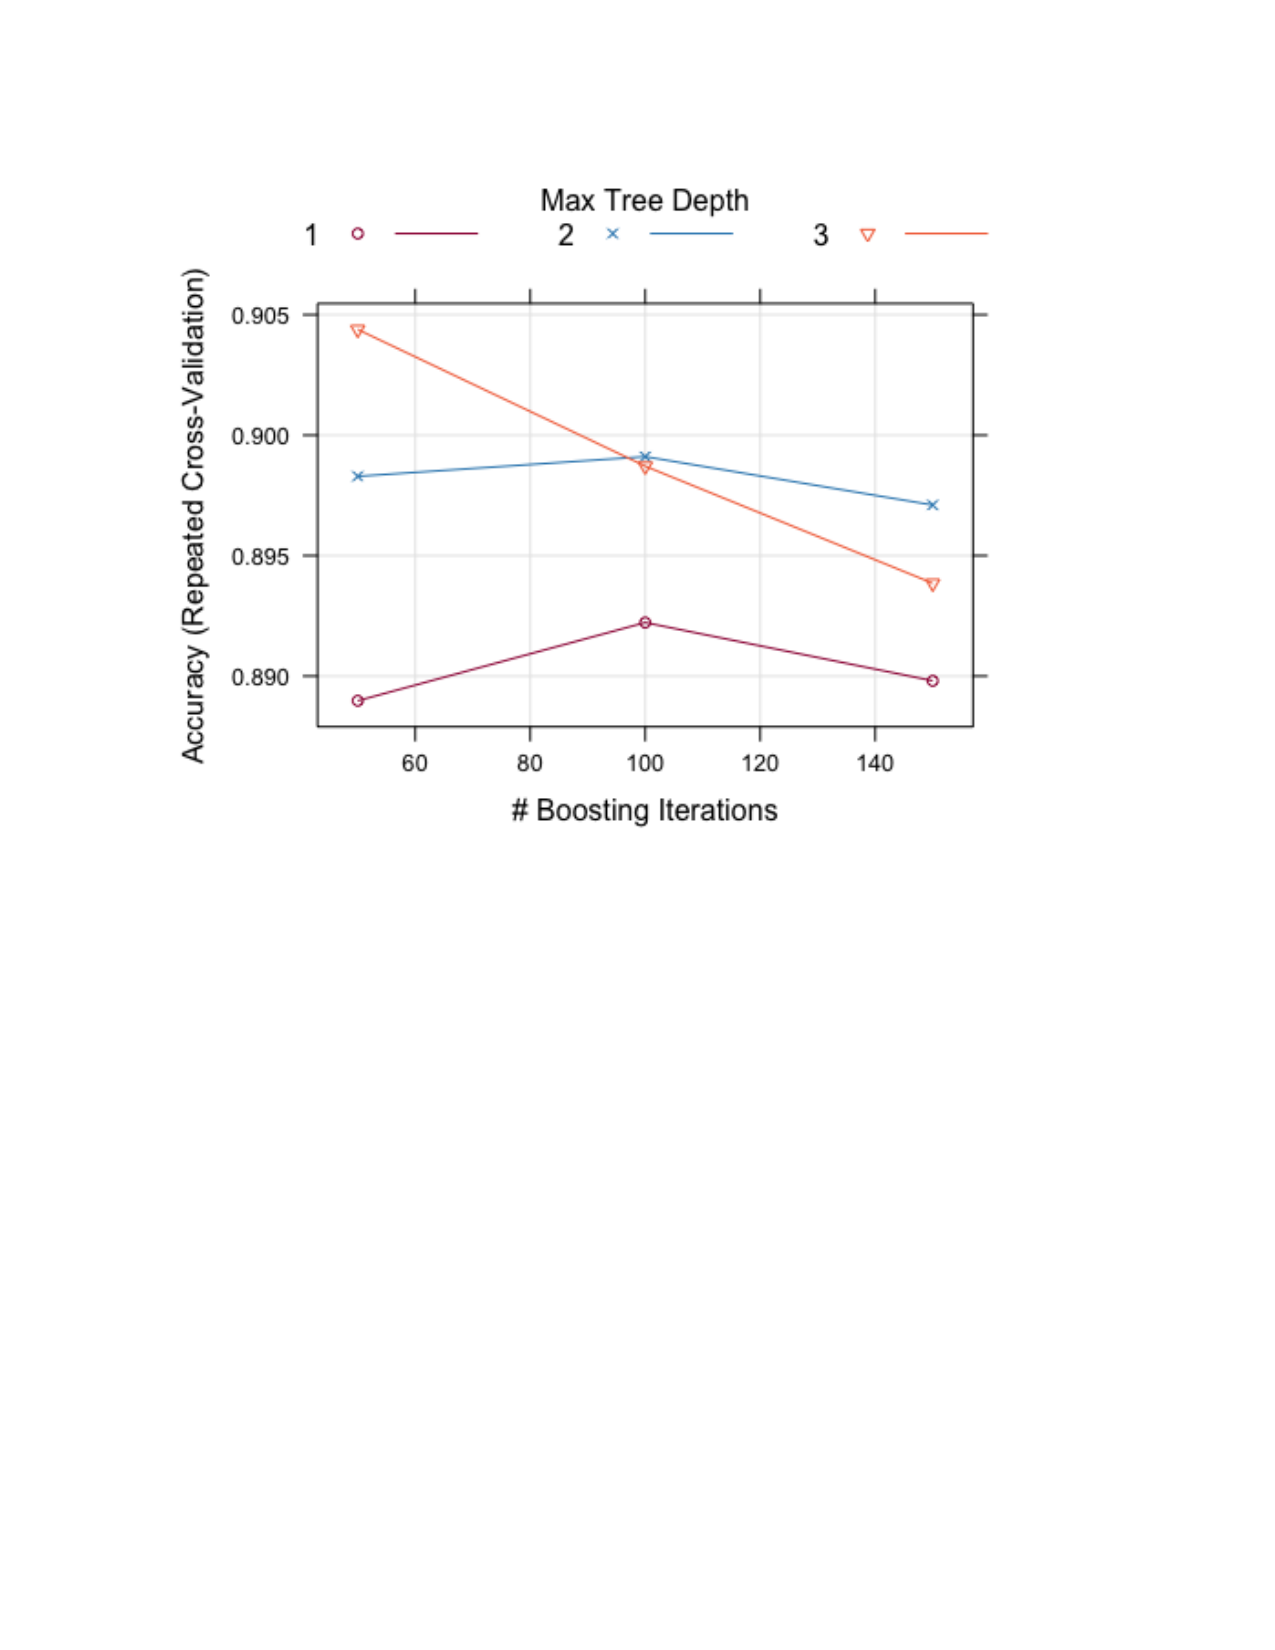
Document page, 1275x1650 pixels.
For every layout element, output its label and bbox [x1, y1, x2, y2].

picture [168, 150, 1044, 850]
